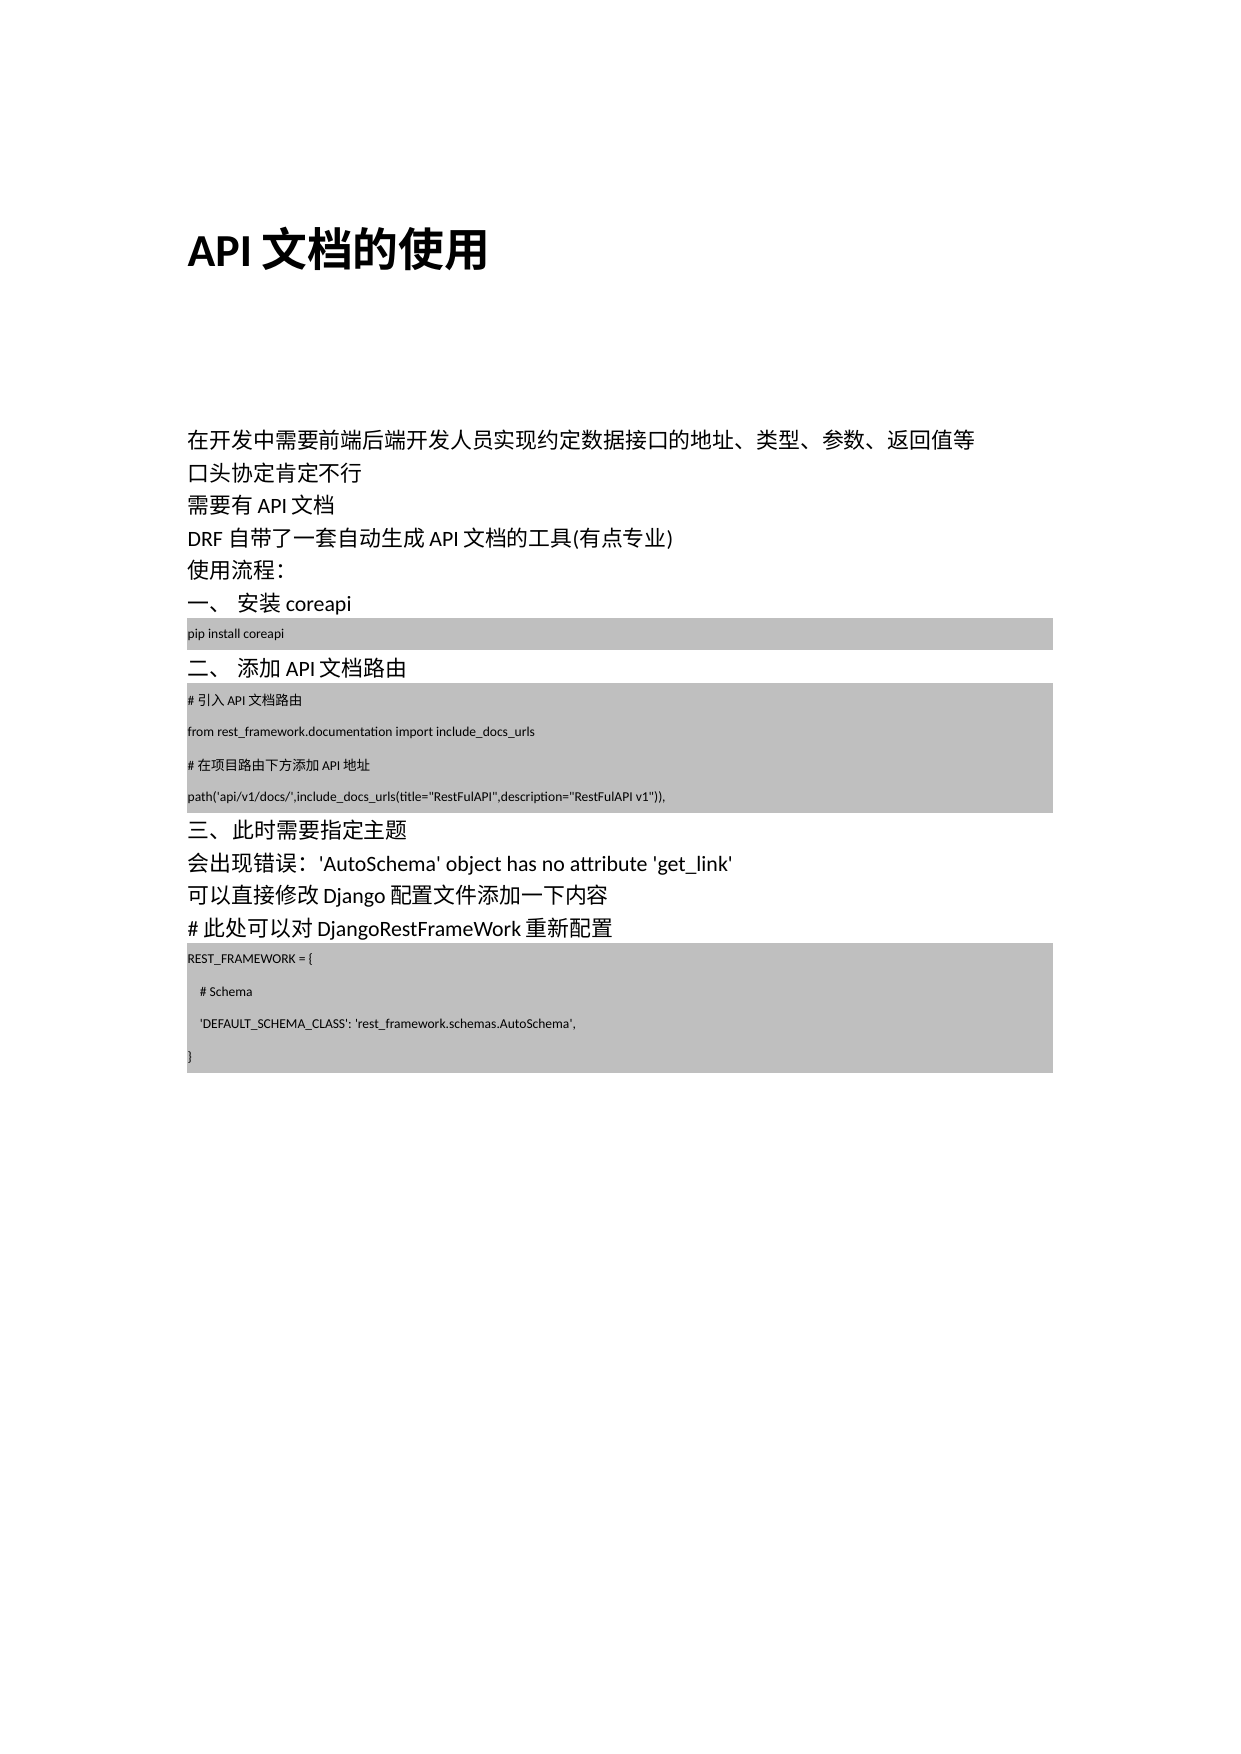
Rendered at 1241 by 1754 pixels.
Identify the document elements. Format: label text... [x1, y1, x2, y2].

list 此时需要指定主题 [187, 813, 1053, 845]
text 在开发中需要前端后端开发人员实现约定数据接口的地址、类型、参数、返回值等 [187, 423, 1053, 455]
text 会出现错误：'AutoSchema' object has no attribute 'get_link' [187, 845, 1053, 878]
subtitle API文档的使用 [187, 197, 1053, 295]
text 可以直接修改Django配置文件添加一下内容 [187, 878, 1053, 910]
text # Schema [187, 975, 1053, 1008]
text DRF 自带了一套自动生成API文档的工具(有点专业) [187, 520, 1053, 553]
text path('api/v1/docs/',include_docs_urls(title="RestFulAPI",description="RestFulAPI v1")), [187, 780, 1053, 813]
text 使用流程： [187, 553, 1053, 585]
text REST_FRAMEWORK = { [187, 943, 1053, 975]
text # 此处可以对DjangoRestFrameWork重新配置 [187, 910, 1053, 943]
text 需要有API文档 [187, 488, 1053, 520]
list 安装coreapi [187, 585, 1053, 618]
text 口头协定肯定不行 [187, 455, 1053, 488]
text 'DEFAULT_SCHEMA_CLASS': 'rest_framework.schemas.AutoSchema', [187, 1008, 1053, 1040]
text pip install coreapi [187, 618, 1053, 650]
list 添加API文档路由 [187, 650, 1053, 683]
text } [187, 1040, 1053, 1073]
text # 引入API文档路由 [187, 683, 1053, 715]
text from rest_framework.documentation import include_docs_urls [187, 715, 1053, 748]
text # 在项目路由下方添加API地址 [187, 748, 1053, 780]
